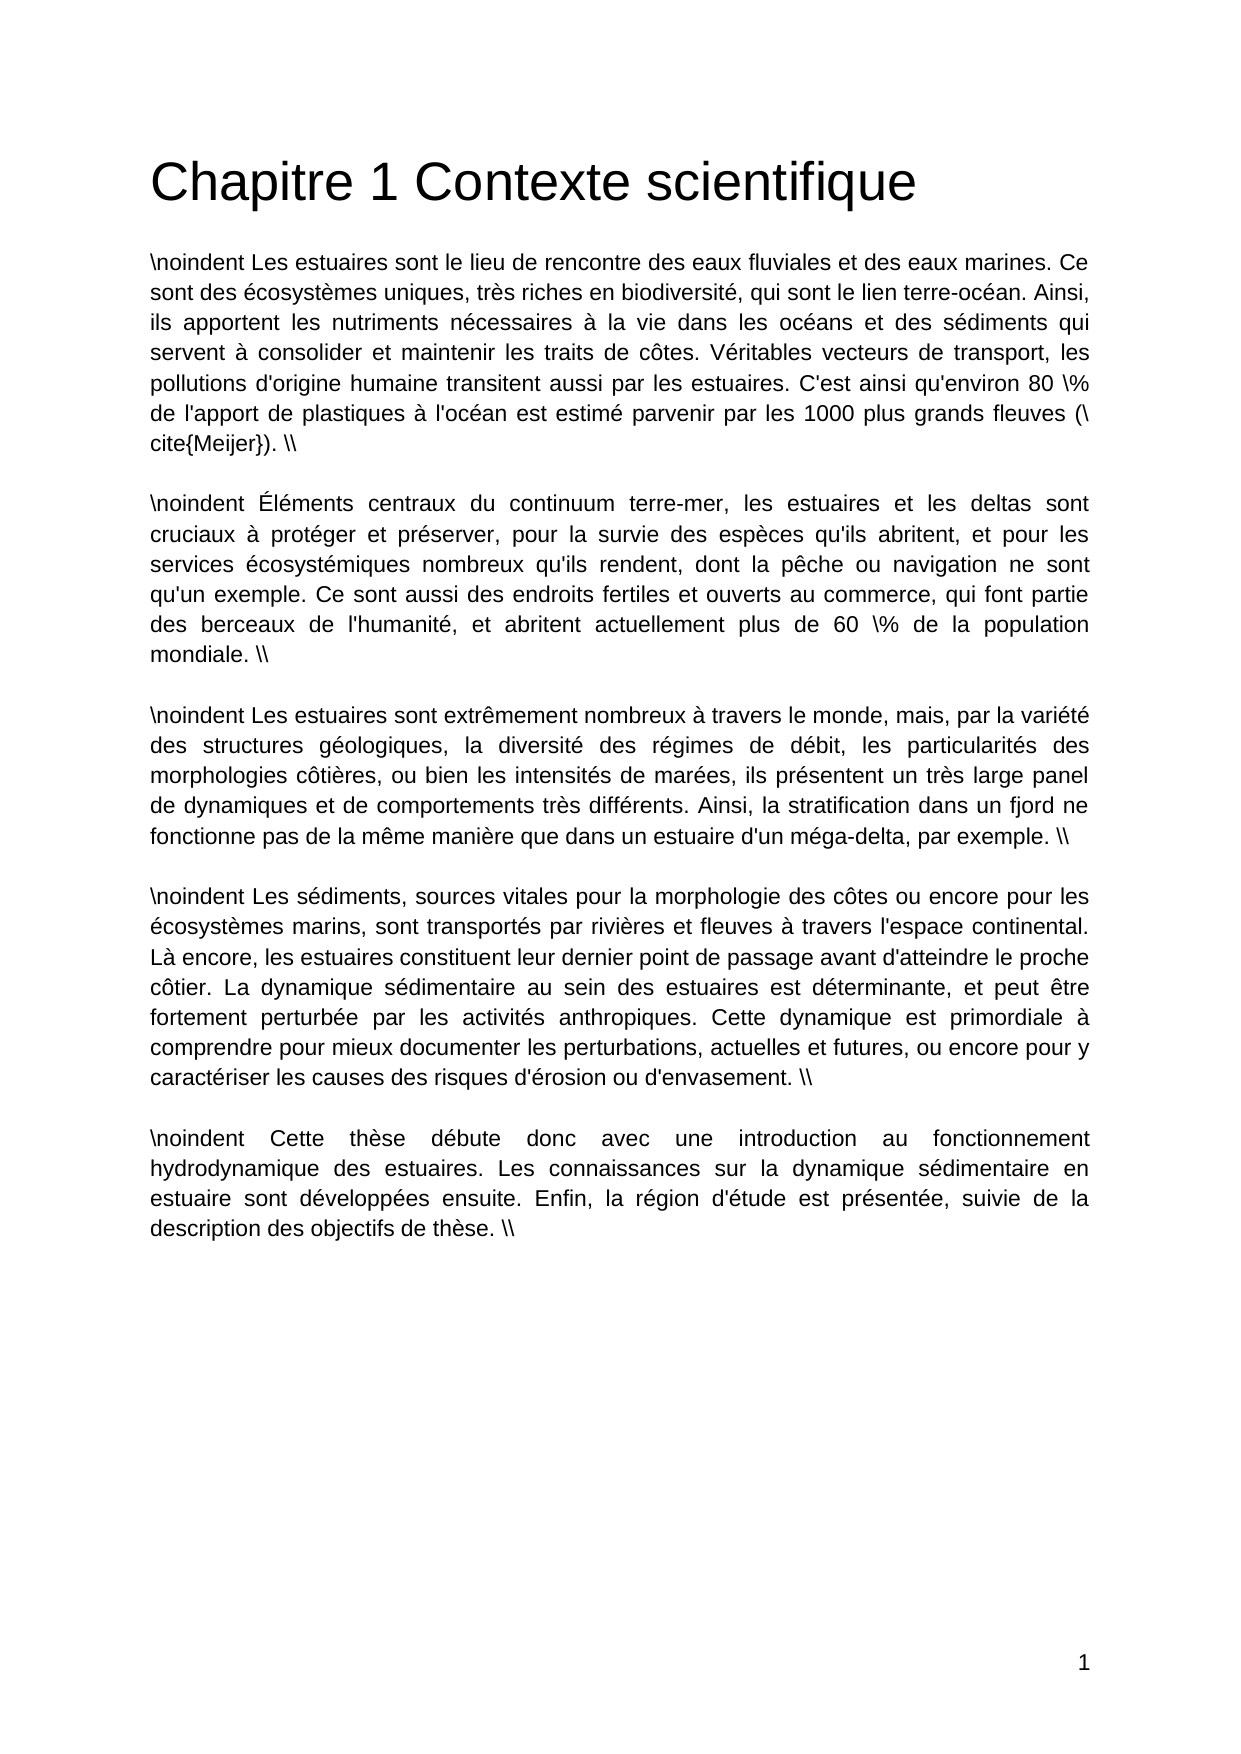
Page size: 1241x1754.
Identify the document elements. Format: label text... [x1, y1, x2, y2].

text \noindent Éléments centraux du continuum terre-mer, les estuaires et les deltas sont cruciaux à protéger et préserver, pour la survie des espèces qu'ils abritent, et pour les services écosystémiques nombreux qu'ils rendent, dont la pêche ou navigation ne sont qu'un exemple. Ce sont aussi des endroits fertiles et ouverts au commerce, qui font partie des berceaux de l'humanité, et abritent actuellement plus de 60 \% de la population mondiale. \\ [150, 490, 1090, 668]
text \noindent Les sédiments, sources vitales pour la morphologie des côtes ou encore pour les écosystèmes marins, sont transportés par rivières et fleuves à travers l'espace continental. Là encore, les estuaires constituent leur dernier point de passage avant d'atteindre le proche côtier. La dynamique sédimentaire au sein des estuaires est déterminante, et peut être fortement perturbée par les activités anthropiques. Cette dynamique est primordiale à comprendre pour mieux documenter les perturbations, actuelles et futures, ou encore pour y caractériser les causes des risques d'érosion ou d'envasement. \\ [150, 883, 1090, 1091]
title Chapitre 1 Contexte scientifique [150, 150, 1090, 212]
text \noindent Les estuaires sont le lieu de rencontre des eaux fluviales et des eaux marines. Ce sont des écosystèmes uniques, très riches en biodiversité, qui sont le lien terre-océan. Ainsi, ils apportent les nutriments nécessaires à la vie dans les océans et des sédiments qui servent à consolider et maintenir les traits de côtes. Véritables vecteurs de transport, les pollutions d'origine humaine transitent aussi par les estuaires. C'est ainsi qu'environ 80 \% de l'apport de plastiques à l'océan est estimé parvenir par les 1000 plus grands fleuves (\cite{Meijer}). \\ [150, 249, 1090, 456]
text \noindent Cette thèse débute donc avec une introduction au fonctionnement hydrodynamique des estuaires. Les connaissances sur la dynamique sédimentaire en estuaire sont développées ensuite. Enfin, la région d'étude est présentée, suivie de la description des objectifs de thèse. \\ [150, 1125, 1090, 1242]
text \noindent Les estuaires sont extrêmement nombreux à travers le monde, mais, par la variété des structures géologiques, la diversité des régimes de débit, les particularités des morphologies côtières, ou bien les intensités de marées, ils présentent un très large panel de dynamiques et de comportements très différents. Ainsi, la stratification dans un fjord ne fonctionne pas de la même manière que dans un estuaire d'un méga-delta, par exemple. \\ [150, 702, 1090, 849]
